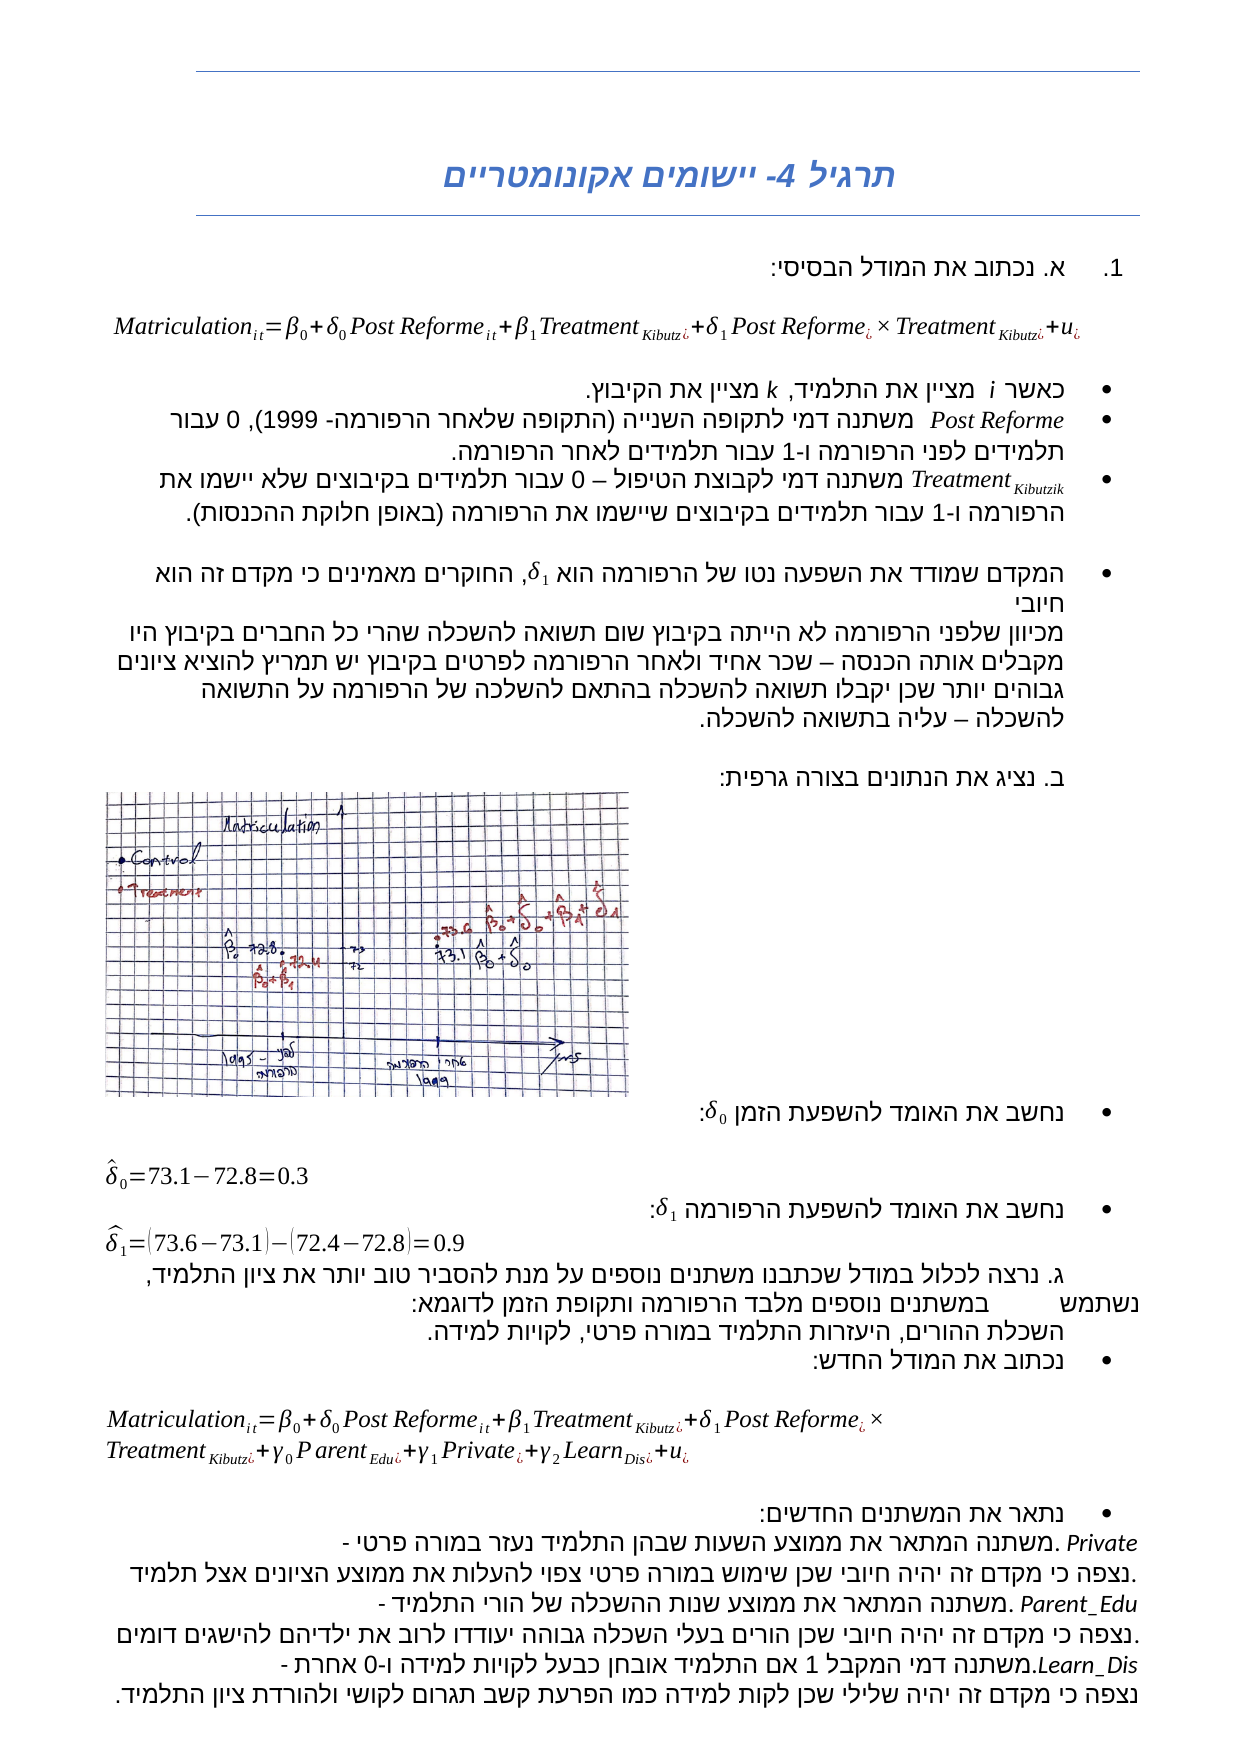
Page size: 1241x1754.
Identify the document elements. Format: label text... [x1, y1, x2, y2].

text ג. נרצה לכלול במודל שכתבנו משתנים נוספים על מנת להסביר טוב יותר את ציון התלמיד, נשתמש במשתנים נוספים מלבד הרפורמה ותקופת הזמן לדוגמא: השכלת ההורים, היעזרות התלמיד במורה פרטי, לקויות למידה. [106, 1260, 1140, 1346]
list נצפה כי מקדם זה יהיה שלילי שכן לקות למידה כמו הפרעת קשב תגרום לקושי ולהורדת ציון התלמיד. [106, 1680, 1140, 1709]
list מכיוון שלפני הרפורמה לא הייתה בקיבוץ שום תשואה להשכלה שהרי כל החברים בקיבוץ היו מקבלים אותה הכנסה – שכר אחיד ולאחר הרפורמה לפרטים בקיבוץ יש תמריץ להוציא ציונים גבוהים יותר שכן יקבלו תשואה להשכלה בהתאם להשלכה של הרפורמה על התשואה להשכלה – עליה בתשואה להשכלה. [106, 618, 1065, 733]
list ב. נציג את הנתונים בצורה גרפית: [106, 763, 1065, 792]
list א. נכתוב את המודל הבסיסי: [106, 253, 1102, 282]
list - משתנה המתאר את ממוצע שנות ההשכלה של הורי התלמיד. Parent_Edu [218, 1589, 1140, 1619]
list נחשב את האומד להשפעת הרפורמה : [106, 1193, 1102, 1225]
list משתנה דמי לתקופה השנייה (התקופה שלאחר הרפורמה- 1999), 0 עבור תלמידים לפני הרפורמה ו-1 עבור תלמידים לאחר הרפורמה. [106, 405, 1102, 465]
list נצפה כי מקדם זה יהיה חיובי שכן הורים בעלי השכלה גבוהה יעודדו לרוב את ילדיהם להישגים דומים. [61, 1619, 1140, 1650]
list נחשב את האומד להשפעת הזמן : [106, 1096, 1102, 1128]
list - משתנה דמי המקבל 1 אם התלמיד אובחן כבעל לקויות למידה ו-0 אחרת.Learn_Dis [218, 1650, 1140, 1680]
list נכתוב את המודל החדש: [106, 1346, 1102, 1375]
text תרגיל 4- יישומים אקונומטריים [196, 134, 1140, 215]
list המקדם שמודד את השפעה נטו של הרפורמה הוא , החוקרים מאמינים כי מקדם זה הוא חיובי [106, 558, 1102, 618]
list משתנה דמי לקבוצת הטיפול – 0 עבור תלמידים בקיבוצים שלא יישמו את הרפורמה ו-1 עבור תלמידים בקיבוצים שיישמו את הרפורמה (באופן חלוקת ההכנסות). [106, 465, 1102, 527]
list כאשר i מציין את התלמיד, k מציין את הקיבוץ. [106, 374, 1102, 405]
list נתאר את המשתנים החדשים: [106, 1499, 1102, 1528]
list - משתנה המתאר את ממוצע השעות שבהן התלמיד נעזר במורה פרטי. Private נצפה כי מקדם זה יהיה חיובי שכן שימוש במורה פרטי צפוי להעלות את ממוצע הציונים אצל תלמיד. [106, 1528, 1140, 1589]
